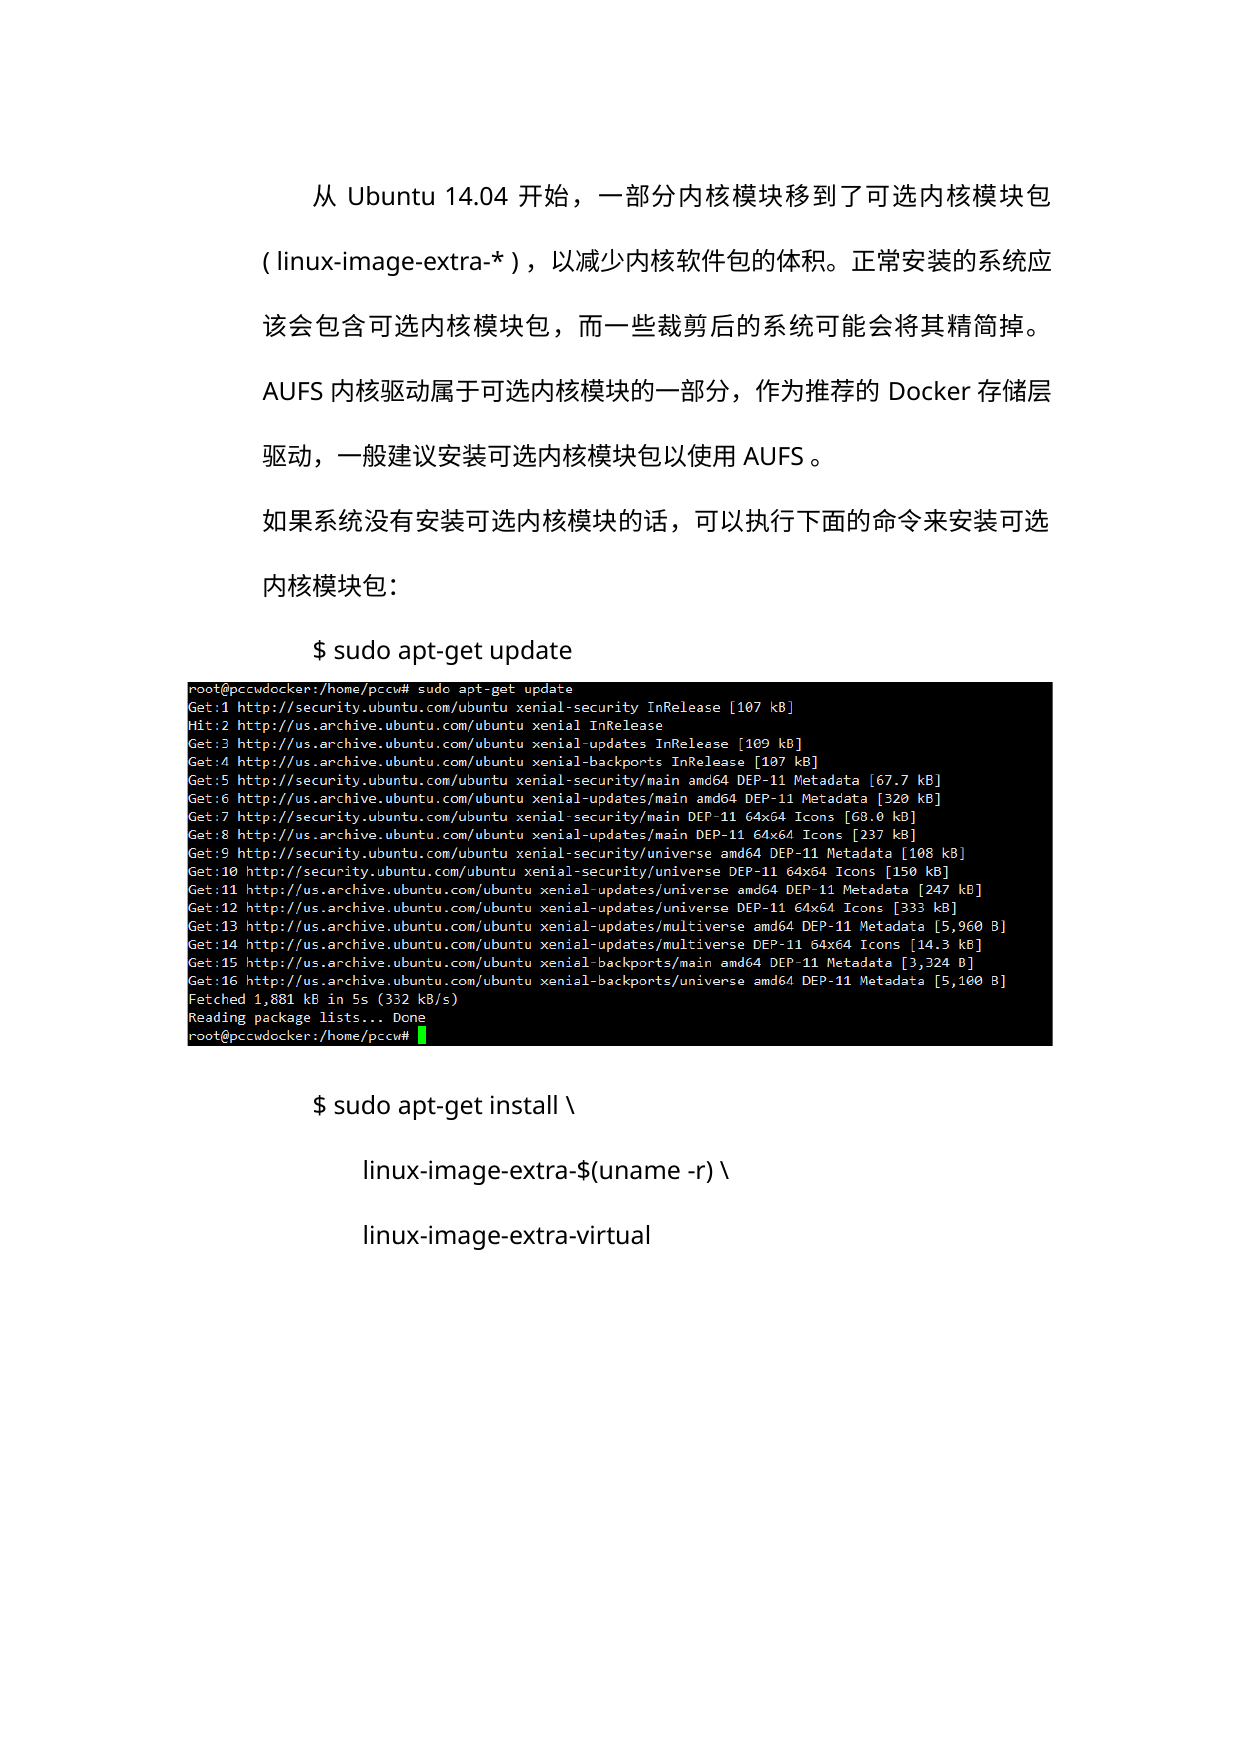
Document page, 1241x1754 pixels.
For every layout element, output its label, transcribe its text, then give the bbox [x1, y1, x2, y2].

picture [187, 682, 1053, 1046]
list linux-image-extra-$(uname -r) \ [262, 1137, 1053, 1202]
list 从 Ubuntu 14.04 开始，一部分内核模块移到了可选内核模块包 ( linux-image-extra-* ) ，以减少内核软件包的体积。正常安装的系统应该会包含可选内核模块包，而一些裁剪后的系统可能会将其精简掉。 AUFS 内核驱动属于可选内核模块的一部分，作为推荐的 Docker 存储层驱动，一般建议安装可选内核模块包以使用 AUFS 。 [262, 162, 1053, 487]
list 如果系统没有安装可选内核模块的话，可以执行下面的命令来安装可选内核模块包： [262, 487, 1053, 617]
list $ sudo apt-get install \ [262, 1072, 1053, 1137]
list $ sudo apt-get update [262, 617, 1053, 682]
list linux-image-extra-virtual [262, 1202, 1053, 1267]
